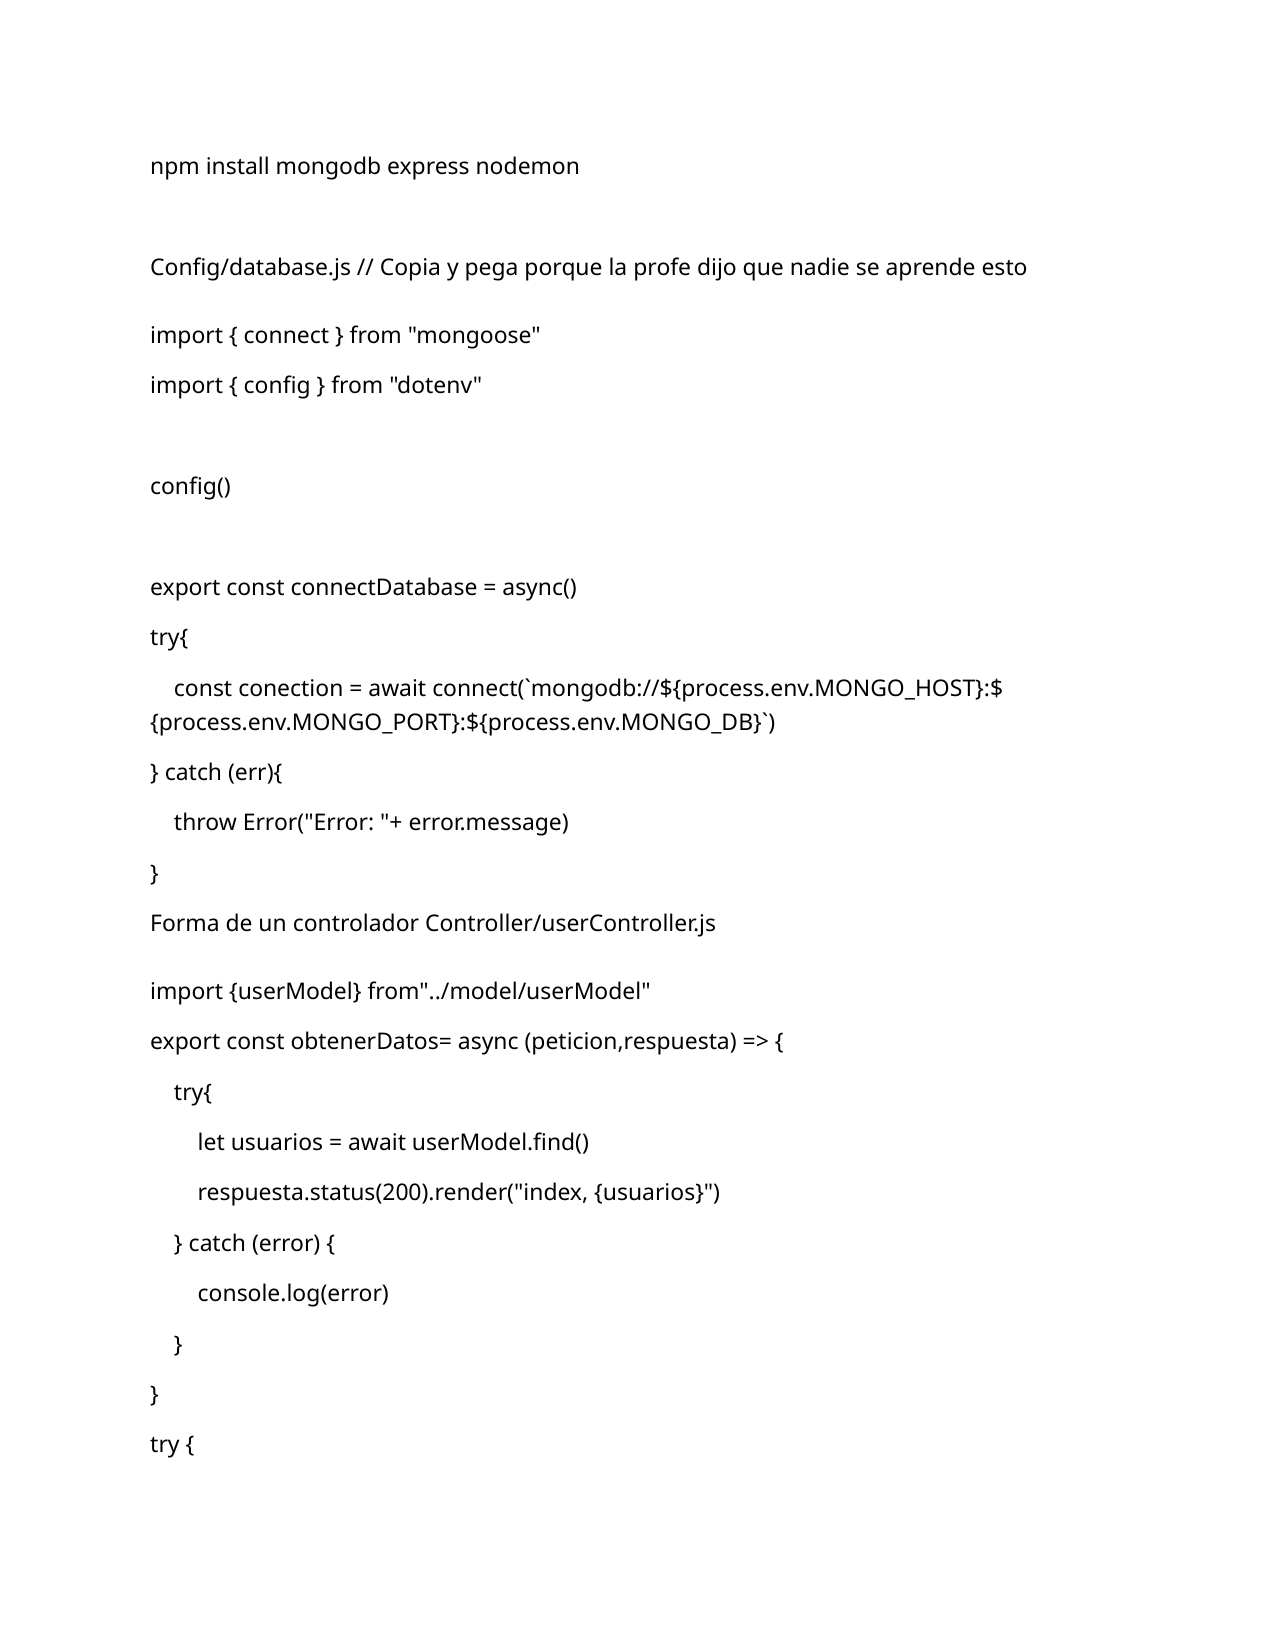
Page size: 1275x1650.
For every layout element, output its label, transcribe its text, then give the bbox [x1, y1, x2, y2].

text } catch (err){ [150, 756, 1125, 787]
text } [150, 857, 1125, 888]
text throw Error("Error: "+ error.message) [150, 806, 1125, 837]
text const conection = await connect(`mongodb://${process.env.MONGO_HOST}:${process.env.MONGO_PORT}:${process.env.MONGO_DB}`) [150, 672, 1125, 737]
text console.log(error) [150, 1277, 1125, 1308]
text let usuarios = await userModel.find() [150, 1126, 1125, 1157]
text config() [150, 470, 1125, 501]
text } [150, 1327, 1125, 1359]
text respuesta.status(200).render("index, {usuarios}") [150, 1176, 1125, 1207]
text try{ [150, 621, 1125, 652]
text npm install mongodb express nodemon Config/database.js // Copia y pega porque la profe dijo que nadie se aprende esto import { connect } from "mongoose" [150, 150, 1125, 350]
text try{ [150, 1075, 1125, 1107]
text } catch (error) { [150, 1227, 1125, 1258]
text export const connectDatabase = async() [150, 571, 1125, 602]
text import { config } from "dotenv" [150, 369, 1125, 400]
text } [150, 1378, 1125, 1409]
text try { [150, 1428, 1125, 1459]
text Forma de un controlador Controller/userController.js import {userModel} from"../model/userModel" [150, 907, 1125, 1006]
text export const obtenerDatos= async (peticion,respuesta) => { [150, 1025, 1125, 1056]
